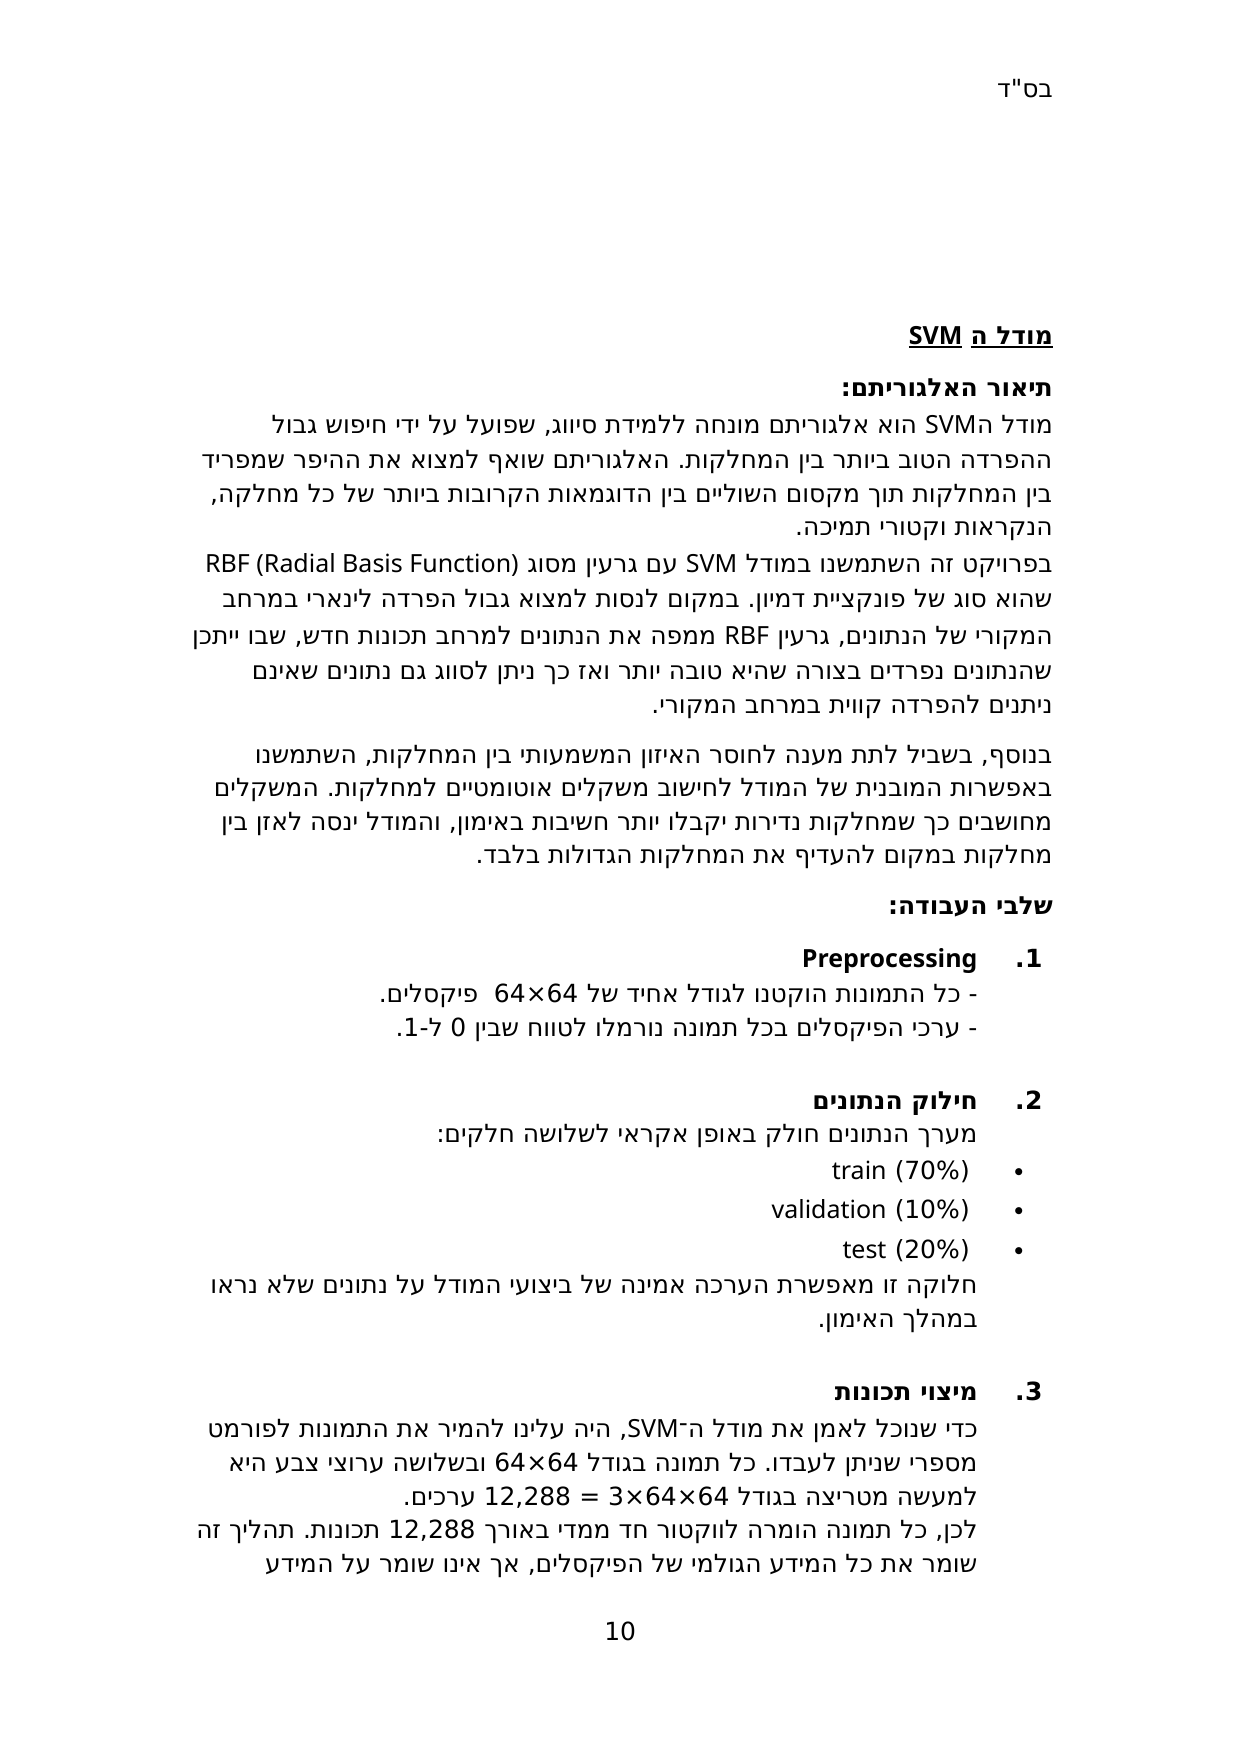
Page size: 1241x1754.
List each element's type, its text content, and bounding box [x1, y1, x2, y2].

list מערך הנתונים חולק באופן אקראי לשלושה חלקים: [187, 1119, 978, 1148]
list (70%) train [187, 1153, 1015, 1187]
text מודל ה SVM [187, 317, 1053, 352]
text בנוסף, בשביל לתת מענה לחוסר האיזון המשמעותי בין המחלקות, השתמשנו באפשרות המובנית של המודל לחישוב משקלים אוטומטיים למחלקות. המשקלים מחושבים כך שמחלקות נדירות יקבלו יותר חשיבות באימון, והמודל ינסה לאזן בין מחלקות במקום להעדיף את המחלקות הגדולות בלבד. [187, 740, 1053, 870]
list מיצוי תכונות [187, 1377, 1015, 1406]
list חלוקה זו מאפשרת הערכה אמינה של ביצועי המודל על נתונים שלא נראו במהלך האימון. [187, 1270, 978, 1333]
text שלבי העבודה: [187, 891, 1053, 920]
list חילוק הנתונים [187, 1086, 1015, 1115]
list Preprocessing - כל התמונות הוקטנו לגודל אחיד של 64×64 פיקסלים. - ערכי הפיקסלים בכל תמונה נורמלו לטווח שבין 0 ל-1. [187, 941, 1015, 1042]
list כדי שנוכל לאמן את מודל ה־SVM, היה עלינו להמיר את התמונות לפורמט מספרי שניתן לעבדו. כל תמונה בגודל 64×64 ובשלושה ערוצי צבע היא למעשה מטריצה בגודל 64×64×3 = 12,288 ערכים. [187, 1410, 978, 1511]
list (20%) test [187, 1231, 1015, 1265]
text תיאור האלגוריתם: מודל הSVM הוא אלגוריתם מונחה ללמידת סיווג, שפועל על ידי חיפוש גבול ההפרדה הטוב ביותר בין המחלקות. האלגוריתם שואף למצוא את ההיפר שמפריד בין המחלקות תוך מקסום השוליים בין הדוגמאות הקרובות ביותר של כל מחלקה, הנקראות וקטורי תמיכה. בפרויקט זה השתמשנו במודל SVM עם גרעין מסוג RBF (Radial Basis Function) שהוא סוג של פונקציית דמיון. במקום לנסות למצוא גבול הפרדה לינארי במרחב המקורי של הנתונים, גרעין RBF ממפה את הנתונים למרחב תכונות חדש, שבו ייתכן שהנתונים נפרדים בצורה שהיא טובה יותר ואז כך ניתן לסווג גם נתונים שאינם ניתנים להפרדה קווית במרחב המקורי. [187, 373, 1053, 719]
list (10%) validation [187, 1192, 1015, 1226]
